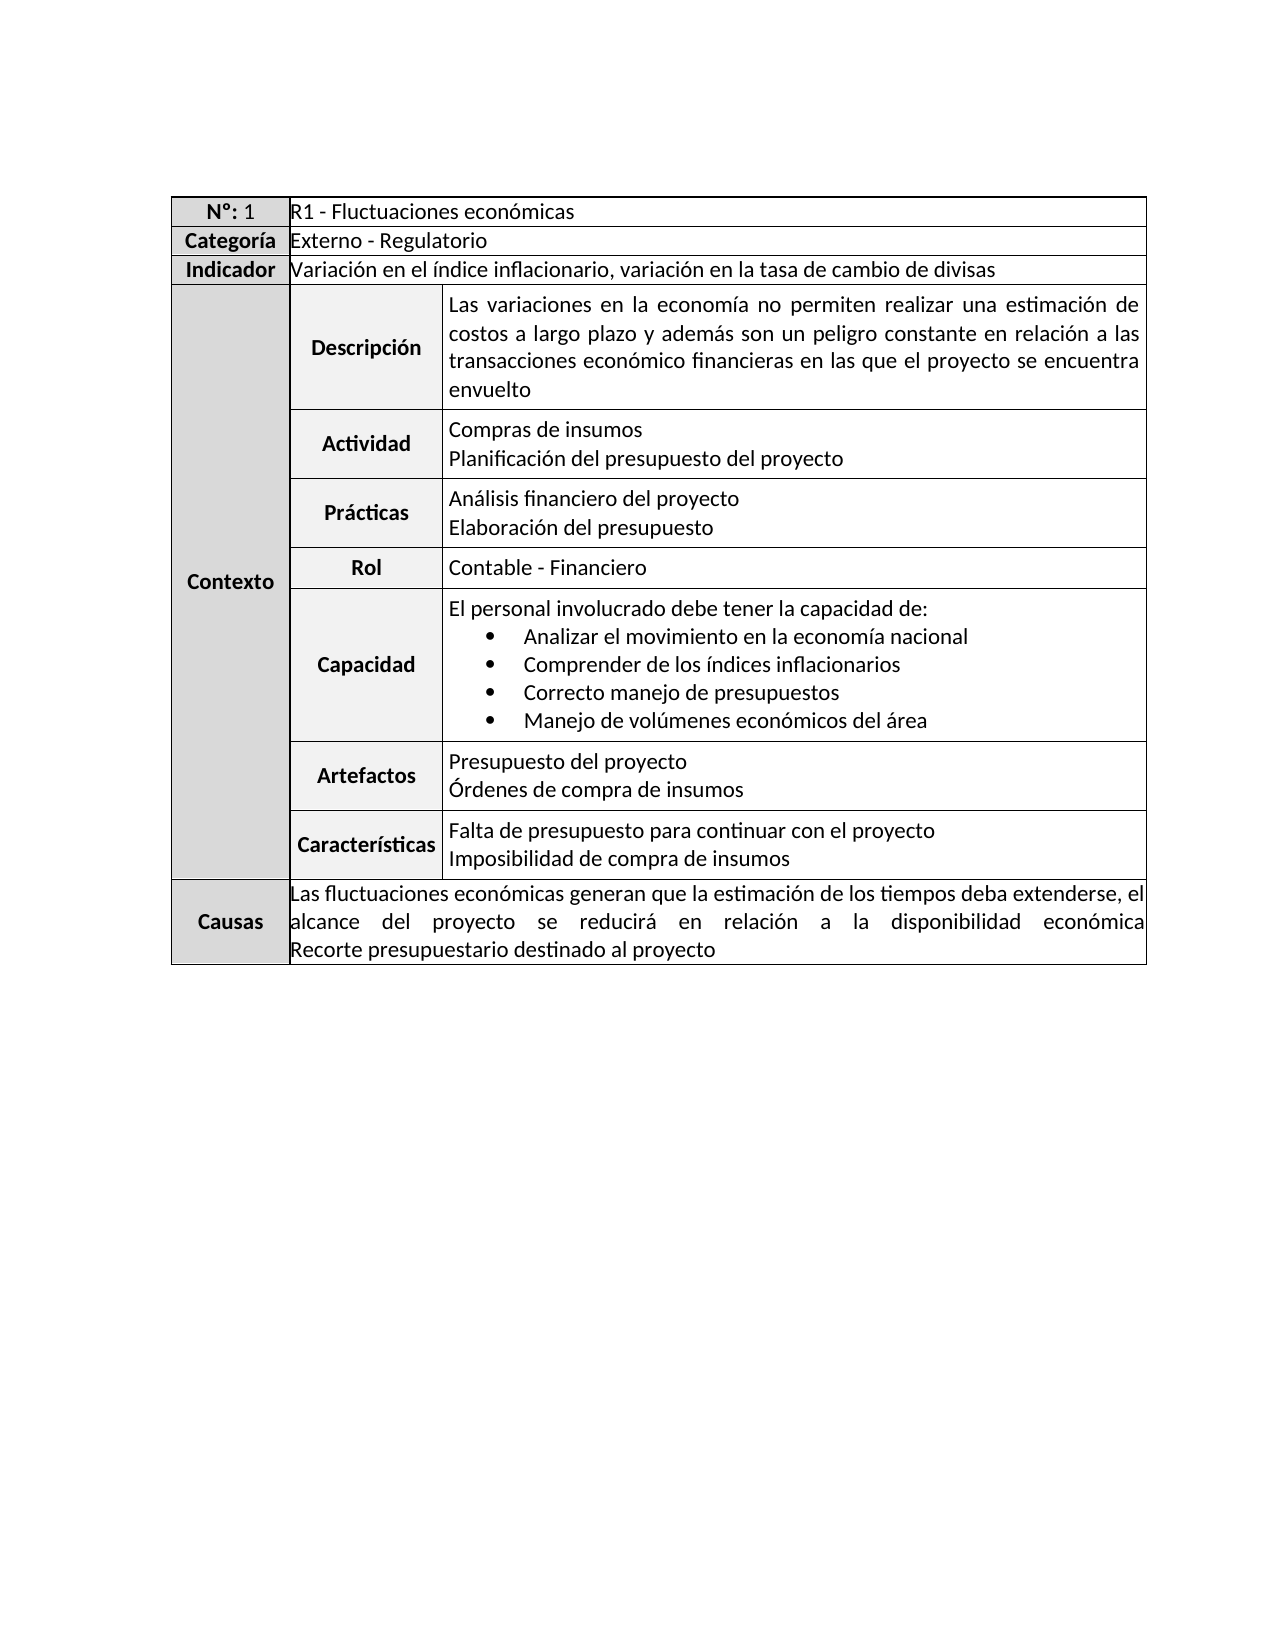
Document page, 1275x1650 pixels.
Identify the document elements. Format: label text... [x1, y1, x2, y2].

table_cell Presupuesto del proyecto Órdenes de compra de insumos [443, 742, 1146, 809]
table_header Nº: 1 [172, 198, 289, 226]
table_cell Variación en el índice inflacionario, variación en la tasa de cambio de divisas [291, 256, 1146, 284]
table_cell Causas [172, 880, 289, 963]
table_cell Análisis financiero del proyecto Elaboración del presupuesto [443, 479, 1146, 547]
table_cell Actividad [291, 410, 442, 478]
table_cell Compras de insumos Planificación del presupuesto del proyecto [443, 410, 1146, 478]
table_cell El personal involucrado debe tener la capacidad de: Analizar el movimiento en la economía nacional Comprender de los índices inflacionarios Correcto manejo de presupuestos Manejo de volúmenes económicos del área [443, 589, 1146, 741]
table_cell Prácticas [291, 479, 442, 547]
table_cell Las fluctuaciones económicas generan que la estimación de los tiempos deba extenderse, el alcance del proyecto se reducirá en relación a la disponibilidad económica Recorte presupuestario destinado al proyecto [291, 880, 1146, 963]
table_cell Falta de presupuesto para continuar con el proyecto Imposibilidad de compra de insumos [443, 811, 1146, 878]
table_cell Características [291, 811, 442, 878]
table_cell Externo - Regulatorio [291, 227, 1146, 254]
table_cell Contable - Financiero [443, 548, 1146, 587]
table_cell Capacidad [291, 589, 442, 741]
table_cell Rol [291, 548, 442, 587]
table_cell Indicador [172, 256, 289, 284]
table_cell Descripción [291, 285, 442, 409]
table_cell Artefactos [291, 742, 442, 809]
table_cell Contexto [172, 285, 289, 878]
table_cell Categoría [172, 227, 289, 254]
table_cell Las variaciones en la economía no permiten realizar una estimación de costos a largo plazo y además son un peligro constante en relación a las transacciones económico financieras en las que el proyecto se encuentra envuelto [443, 285, 1146, 409]
table_header R1 - Fluctuaciones económicas [291, 198, 1146, 226]
